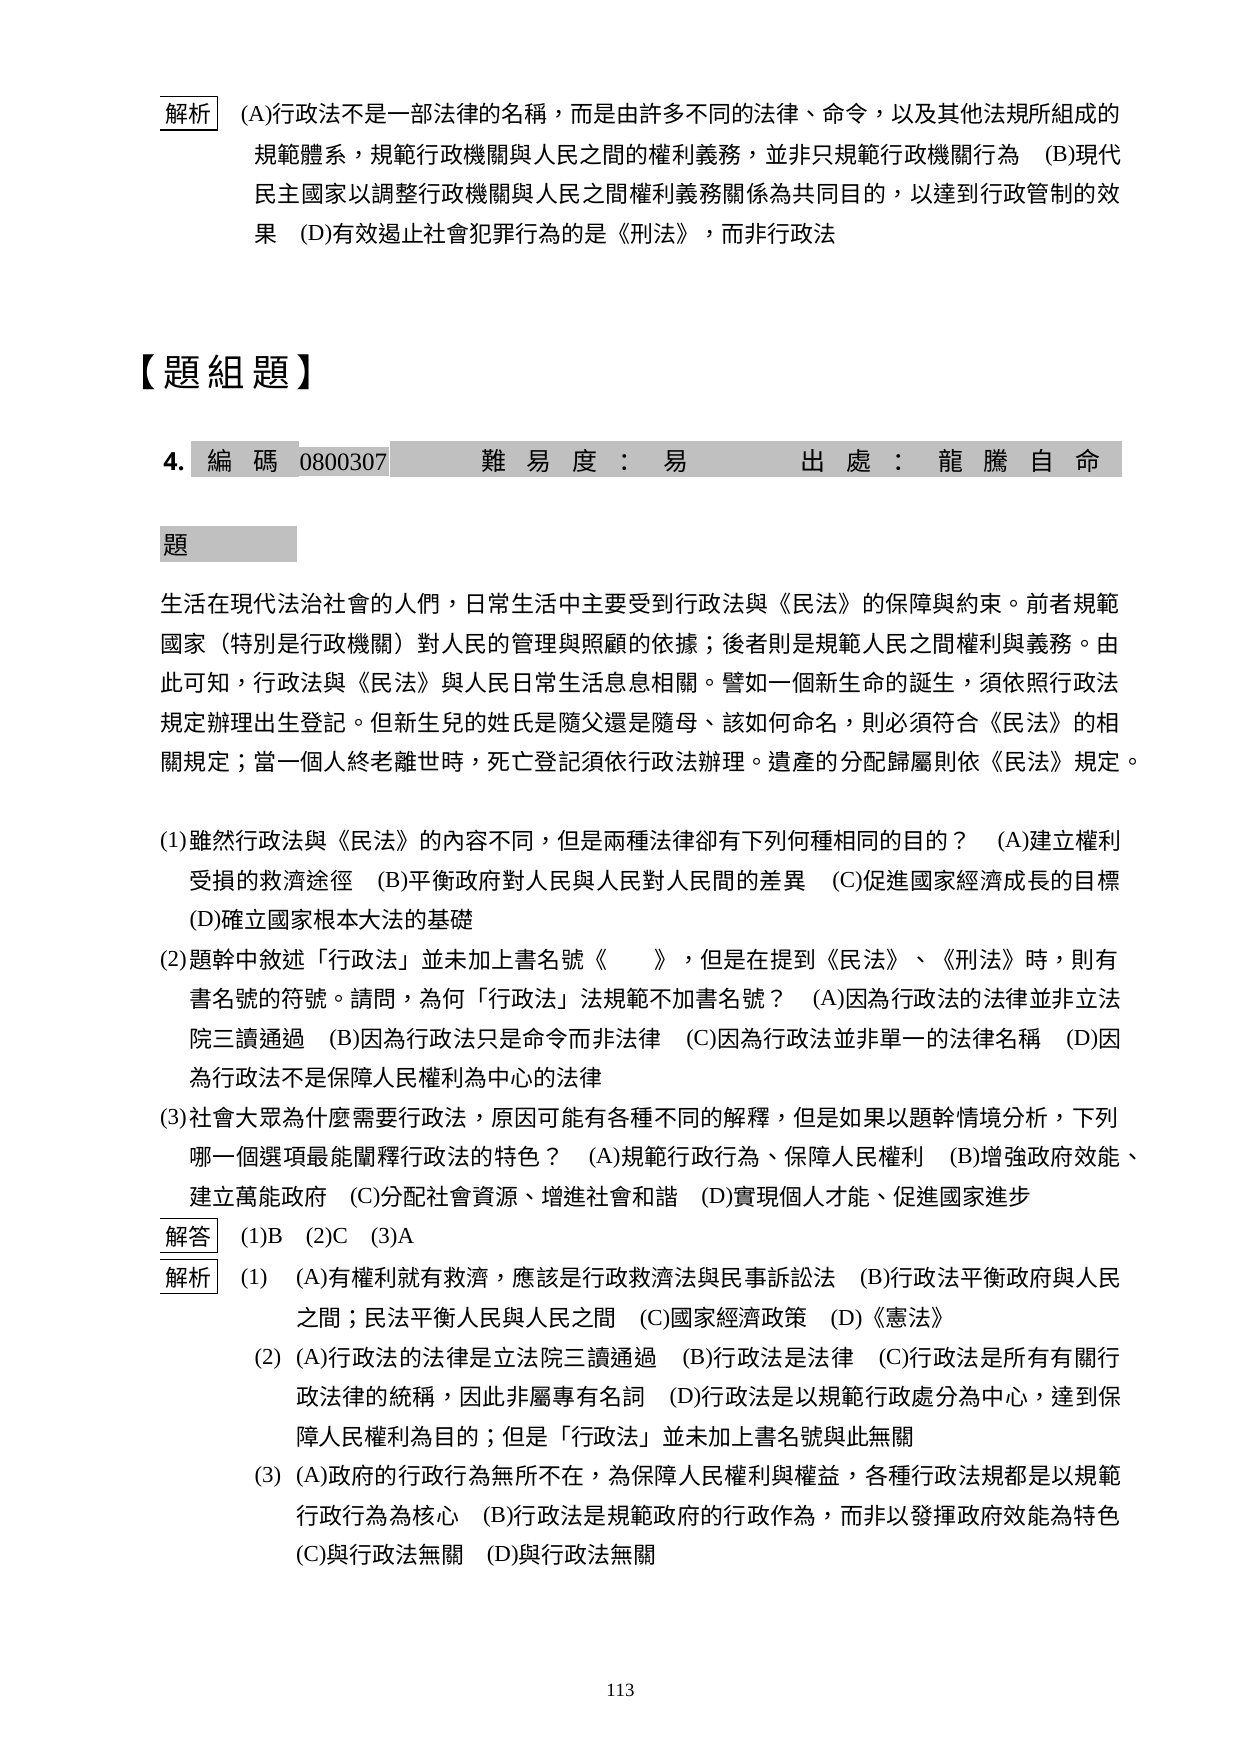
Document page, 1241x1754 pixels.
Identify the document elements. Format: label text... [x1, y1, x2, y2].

text (2) 題幹中敘述「行政法」並未加上書名號《 》，但是在提到《民法》、《刑法》時，則有書名號的符號。請問，為何「行政法」法規範不加書名號？ (A)因為行政法的法律並非立法院三讀通過 (B)因為行政法只是命令而非法律 (C)因為行政法並非單一的法律名稱 (D)因為行政法不是保障人民權利為中心的法律 [160, 941, 1122, 1093]
list 編碼0800307 難易度：易 出處：龍騰自命題 [160, 424, 1122, 579]
text (3) 社會大眾為什麼需要行政法，原因可能有各種不同的解釋，但是如果以題幹情境分析，下列哪一個選項最能闡釋行政法的特色？ (A)規範行政行為、保障人民權利 (B)增強政府效能、建立萬能政府 (C)分配社會資源、增進社會和諧 (D)實現個人才能、促進國家進步 [160, 1099, 1122, 1212]
text 【題組題】 [118, 334, 1122, 405]
text (1) 雖然行政法與《民法》的內容不同，但是兩種法律卻有下列何種相同的目的？ (A)建立權利受損的救濟途徑 (B)平衡政府對人民與人民對人民間的差異 (C)促進國家經濟成長的目標 (D)確立國家根本大法的基礎 [160, 823, 1122, 935]
text (2) (A)行政法的法律是立法院三讀通過 (B)行政法是法律 (C)行政法是所有有關行政法律的統稱，因此非屬專有名詞 (D)行政法是以規範行政處分為中心，達到保障人民權利為目的；但是「行政法」並未加上書名號與此無關 [254, 1340, 1122, 1452]
text 解析 (1) (A)有權利就有救濟，應該是行政救濟法與民事訴訟法 (B)行政法平衡政府與人民之間；民法平衡人民與人民之間 (C)國家經濟政策 (D)《憲法》 [160, 1259, 1122, 1333]
text (3) (A)政府的行政行為無所不在，為保障人民權利與權益，各種行政法規都是以規範行政行為為核心 (B)行政法是規範政府的行政作為，而非以發揮政府效能為特色 (C)與行政法無關 (D)與行政法無關 [254, 1458, 1122, 1570]
text 解答 (1)B (2)C (3)A [218, 1218, 1122, 1253]
text 解析 (A)行政法不是一部法律的名稱，而是由許多不同的法律、命令，以及其他法規所組成的規範體系，規範行政機關與人民之間的權利義務，並非只規範行政機關行為 (B)現代民主國家以調整行政機關與人民之間權利義務關係為共同目的，以達到行政管制的效果 (D)有效遏止社會犯罪行為的是《刑法》，而非行政法 [160, 96, 1122, 249]
text 生活在現代法治社會的人們，日常生活中主要受到行政法與《民法》的保障與約束。前者規範國家（特別是行政機關）對人民的管理與照顧的依據；後者則是規範人民之間權利與義務。由此可知，行政法與《民法》與人民日常生活息息相關。譬如一個新生命的誕生，須依照行政法規定辦理出生登記。但新生兒的姓氏是隨父還是隨母、該如何命名，則必須符合《民法》的相關規定；當一個人終老離世時，死亡登記須依行政法辦理。遺產的分配歸屬則依《民法》規定。 [160, 586, 1122, 817]
text 解答 (1)B (2)C (3)A [160, 1219, 217, 1252]
